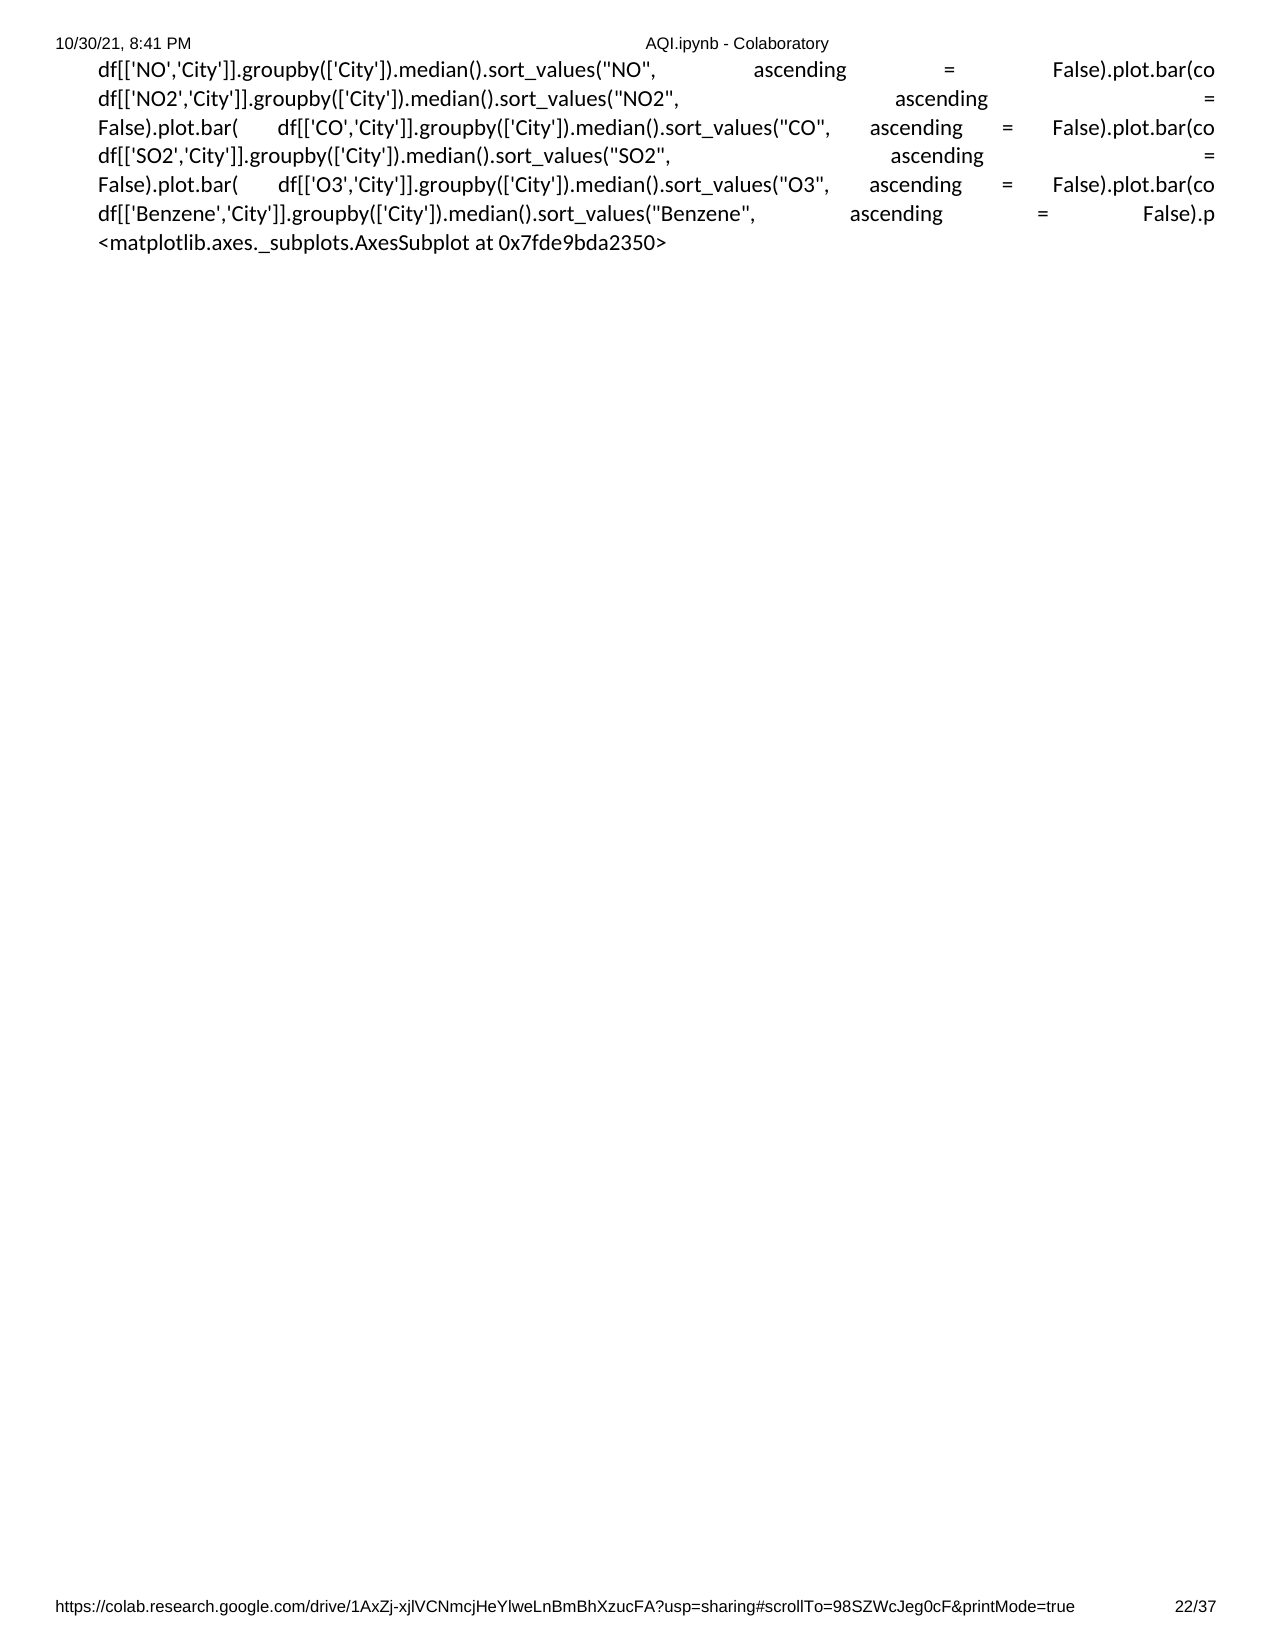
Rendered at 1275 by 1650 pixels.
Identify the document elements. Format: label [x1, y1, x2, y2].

text [98, 55, 1216, 256]
